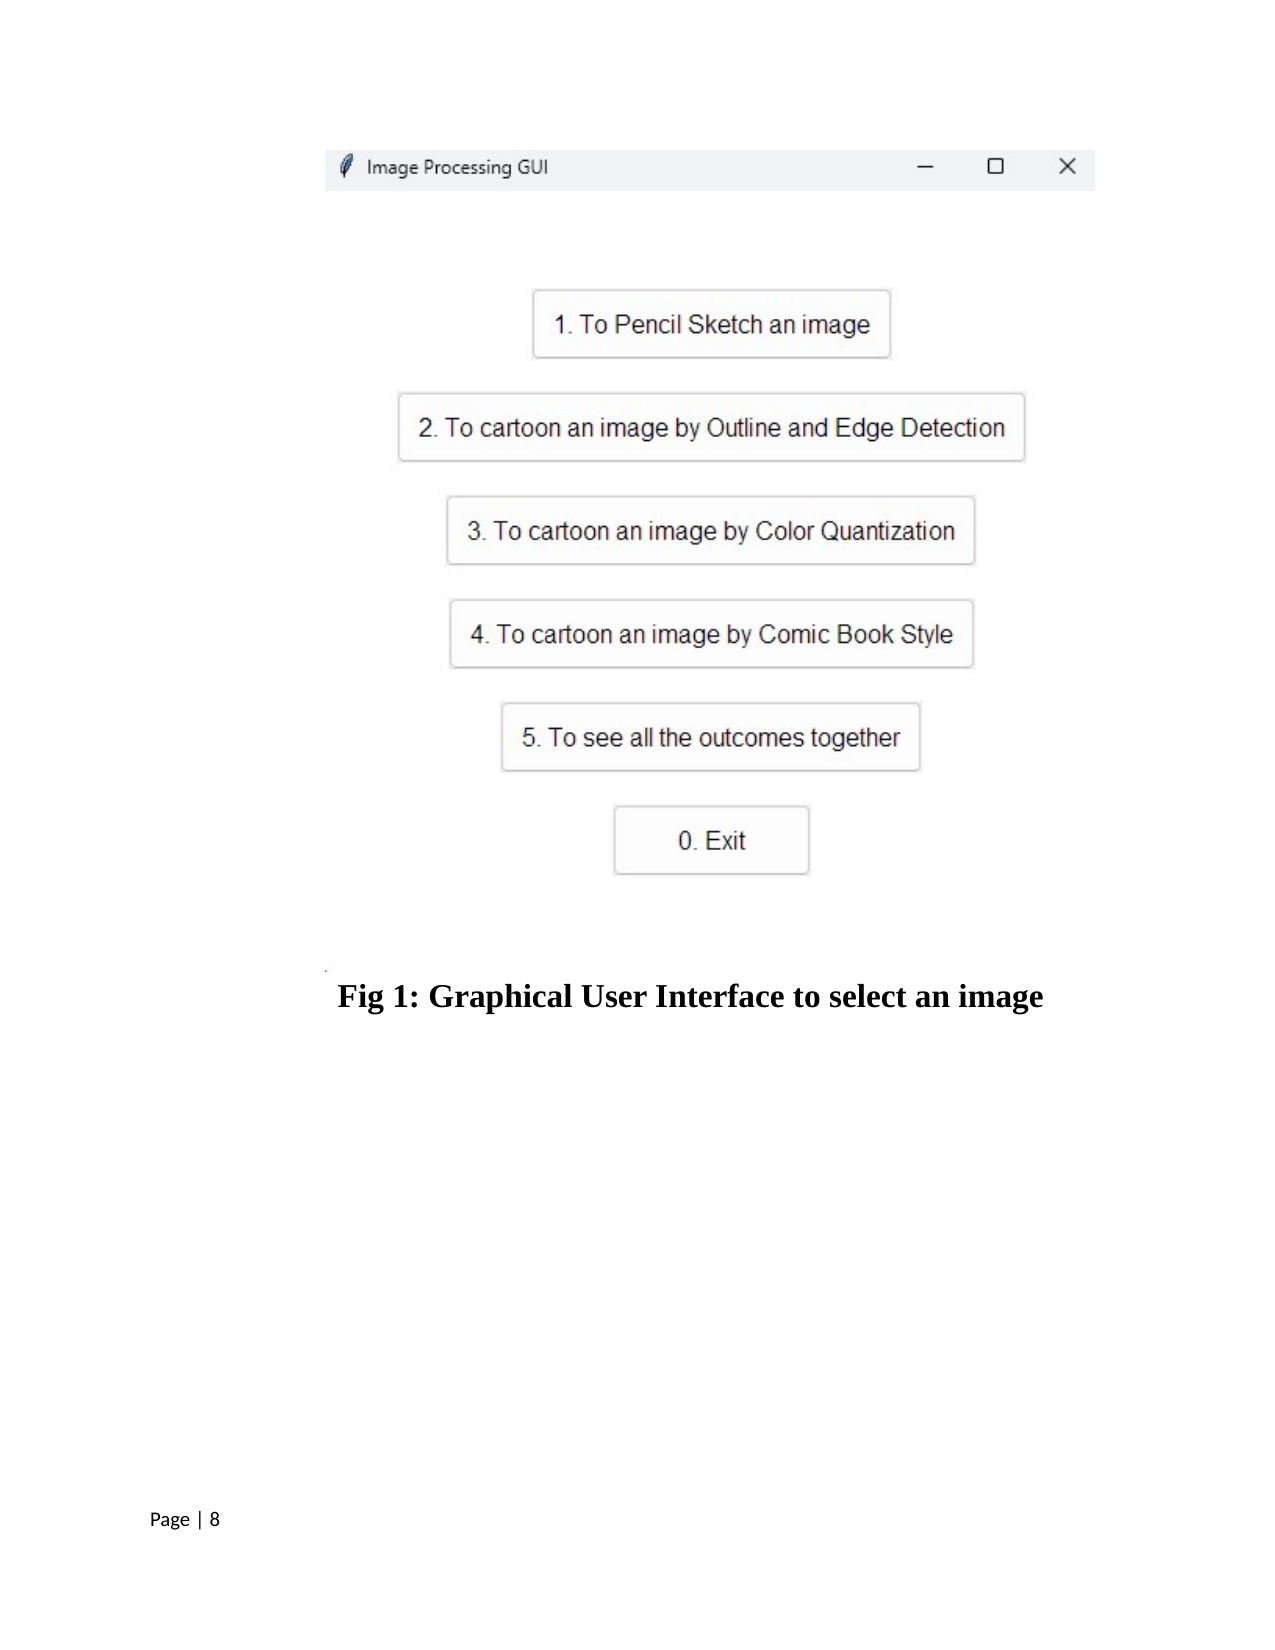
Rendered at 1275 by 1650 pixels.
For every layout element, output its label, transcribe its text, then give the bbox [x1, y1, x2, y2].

text Fig 1: Graphical User Interface to select an image [337, 977, 1129, 1015]
picture [325, 150, 1096, 972]
